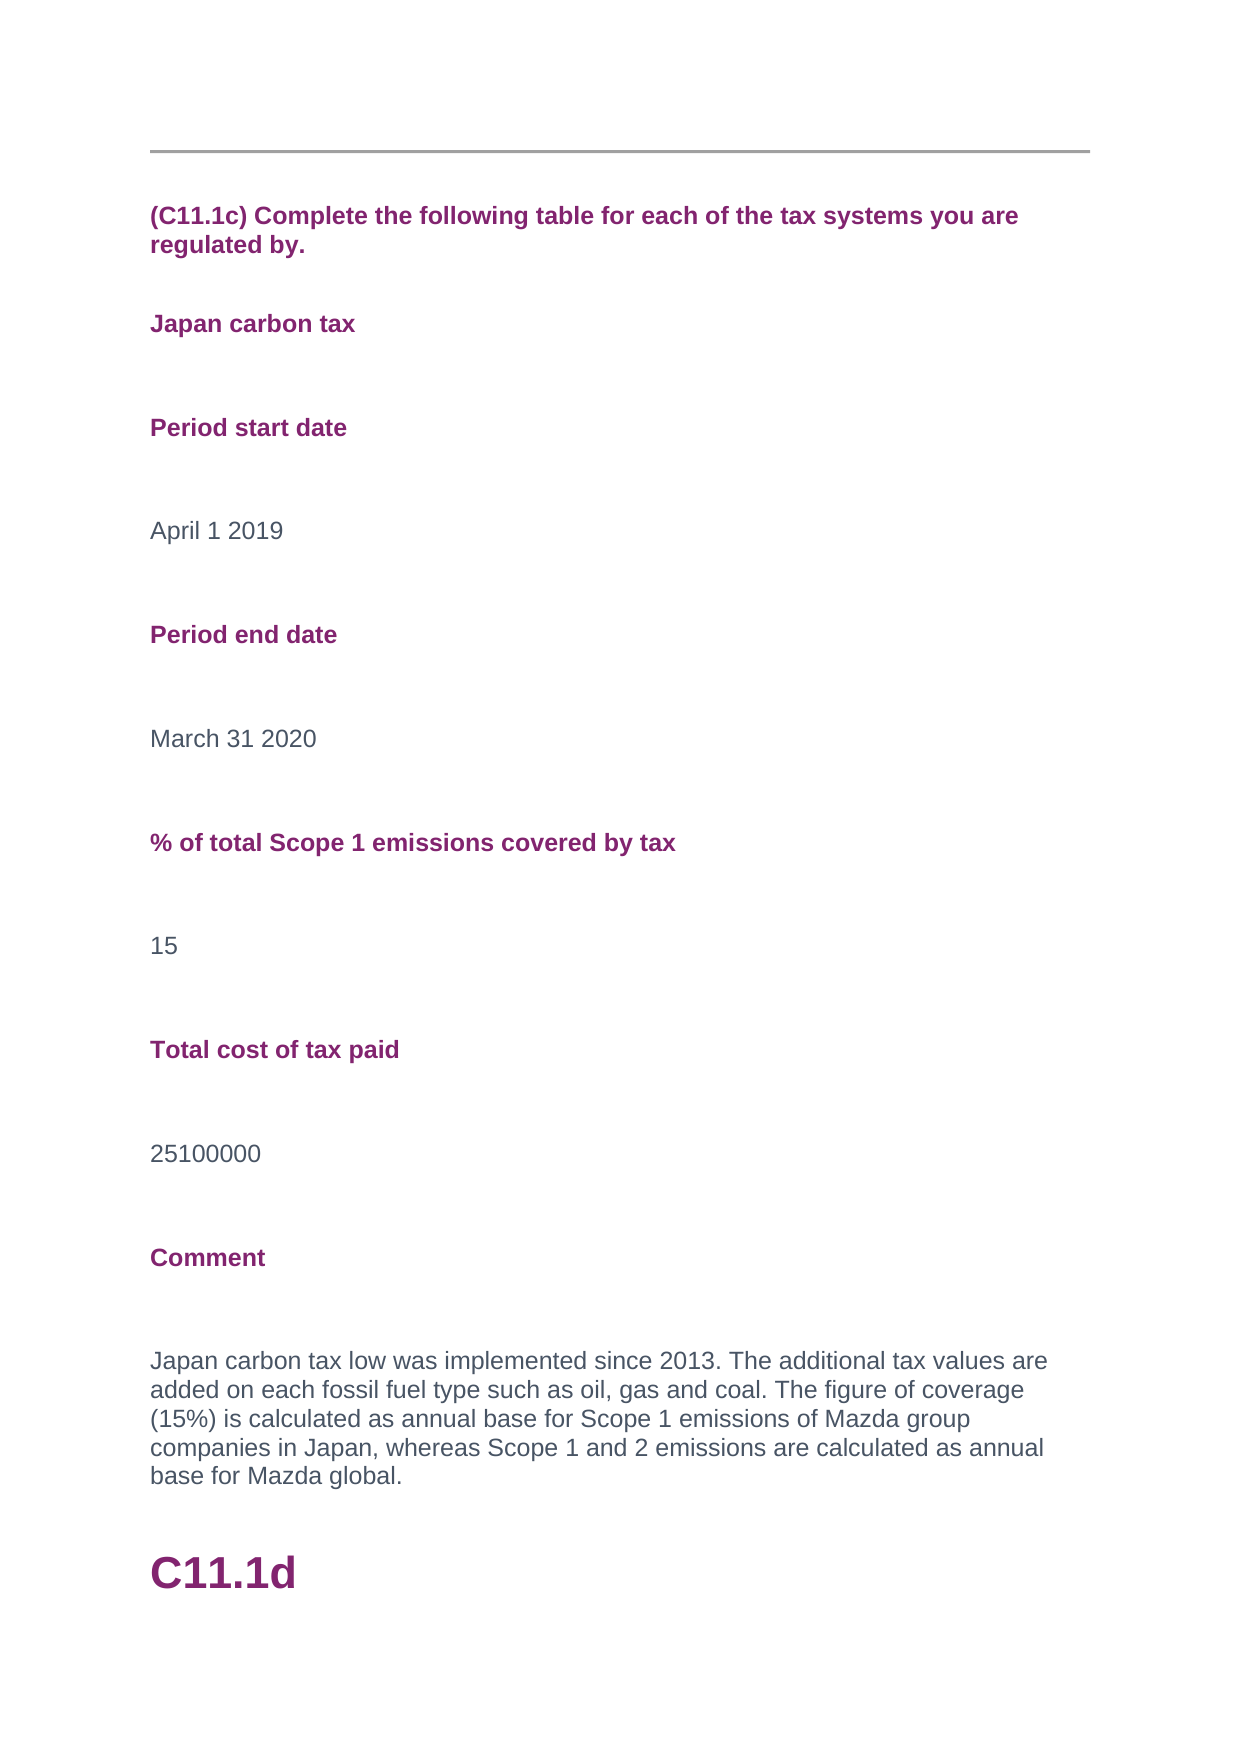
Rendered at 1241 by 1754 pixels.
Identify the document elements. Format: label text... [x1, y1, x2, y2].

text Japan carbon tax low was implemented since 2013. The additional tax values are added on each fossil fuel type such as oil, gas and coal. The figure of coverage (15%) is calculated as annual base for Scope 1 emissions of Mazda group companies in Japan, whereas Scope 1 and 2 emissions are calculated as annual base for Mazda global. [150, 1346, 1090, 1490]
text March 31 2020 [150, 724, 1090, 753]
subtitle Japan carbon tax [150, 309, 1090, 338]
subtitle Period end date [150, 620, 1090, 649]
subtitle % of total Scope 1 emissions covered by tax [150, 828, 1090, 856]
subtitle Comment [150, 1243, 1090, 1271]
subtitle C11.1d [150, 1490, 1090, 1598]
text April 1 2019 [150, 516, 1090, 545]
subtitle (C11.1c) Complete the following table for each of the tax systems you are regulated by. [150, 201, 1090, 259]
text 15 [150, 931, 1090, 960]
text 25100000 [150, 1139, 1090, 1168]
subtitle Period start date [150, 413, 1090, 441]
subtitle Total cost of tax paid [150, 1035, 1090, 1064]
